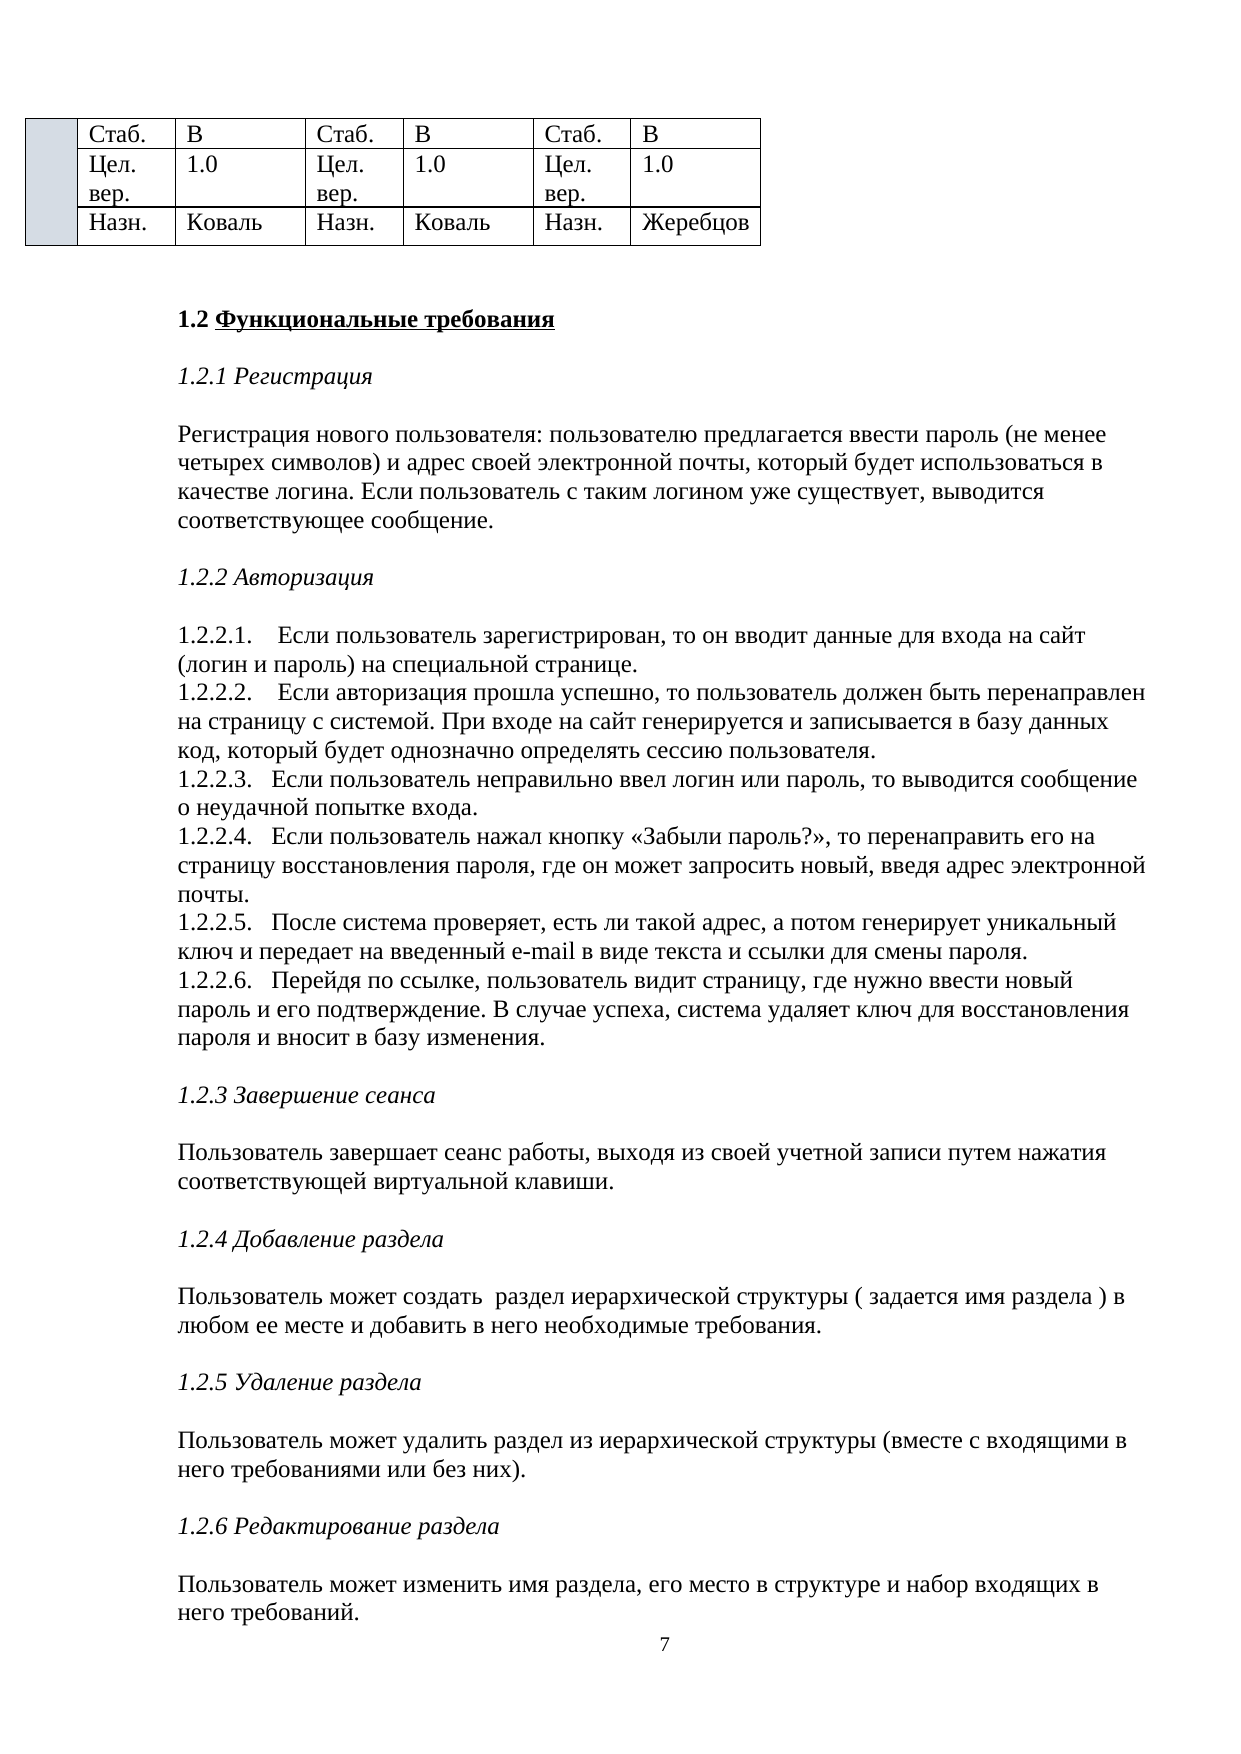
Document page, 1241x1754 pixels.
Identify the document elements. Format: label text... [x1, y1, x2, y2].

table_cell Стаб. [78, 119, 175, 148]
text 1.2.3 Завершение сеанса [177, 1080, 1152, 1109]
text Регистрация нового пользователя: пользователю предлагается ввести пароль (не менее четырех символов) и адрес своей электронной почты, который будет использоваться в качестве логина. Если пользователь с таким логином уже существует, выводится соответствующее сообщение. [177, 419, 1152, 534]
table_cell Цел. вер. [78, 149, 175, 206]
text Пользователь может удалить раздел из иерархической структуры (вместе с входящими в него требованиями или без них). [177, 1425, 1152, 1482]
table_cell Назн. [306, 208, 403, 245]
table_cell Стаб. [306, 119, 403, 148]
text 1.2.2 Авторизация [177, 562, 1152, 591]
table_cell Цел. вер. [534, 149, 630, 206]
text 1.2.2.4. Если пользователь нажал кнопку «Забыли пароль?», то перенаправить его на страницу восстановления пароля, где он может запросить новый, введя адрес электронной почты. [177, 821, 1152, 907]
table_cell Назн. [78, 208, 175, 245]
text 1.2.2.6. Перейдя по ссылке, пользователь видит страницу, где нужно ввести новый пароль и его подтверждение. В случае успеха, система удаляет ключ для восстановления пароля и вносит в базу изменения. [177, 965, 1152, 1051]
table_cell Назн. [534, 208, 630, 245]
table_cell Коваль [176, 208, 305, 245]
text 1.2.5 Удаление раздела [177, 1367, 1152, 1396]
table_cell Коваль [404, 208, 533, 245]
text Пользователь завершает сеанс работы, выходя из своей учетной записи путем нажатия соответствующей виртуальной клавиши. [177, 1137, 1152, 1195]
text 1.2.2.1. Если пользователь зарегистрирован, то он вводит данные для входа на сайт (логин и пароль) на специальной странице. [177, 620, 1152, 677]
table_cell Жеребцов [631, 208, 760, 245]
table_cell 1.0 [631, 149, 760, 206]
table_cell В [631, 119, 760, 148]
text 1.2.2.3. Если пользователь неправильно ввел логин или пароль, то выводится сообщение о неудачной попытке входа. [177, 764, 1152, 821]
text 1.2.2.2. Если авторизация прошла успешно, то пользователь должен быть перенаправлен на страницу с системой. При входе на сайт генерируется и записывается в базу данных код, который будет однозначно определять сессию пользователя. [177, 677, 1152, 764]
table_cell В [404, 119, 533, 148]
text 1.2.6 Редактирование раздела [177, 1511, 1152, 1540]
table_cell Стаб. [534, 119, 630, 148]
text 1.2.4 Добавление раздела [177, 1224, 1152, 1252]
text 1.2.2.5. После система проверяет, есть ли такой адрес, а потом генерирует уникальный ключ и передает на введенный e-mail в виде текста и ссылки для смены пароля. [177, 907, 1152, 965]
table_cell Цел. вер. [306, 149, 403, 206]
table_cell 1.0 [176, 149, 305, 206]
text 1.2.1 Регистрация [177, 361, 1152, 390]
table_cell В [176, 119, 305, 148]
list Функциональные требования [177, 304, 1152, 332]
text Пользователь может создать раздел иерархической структуры ( задается имя раздела ) в любом ее месте и добавить в него необходимые требования. [177, 1281, 1152, 1339]
text Пользователь может изменить имя раздела, его место в структуре и набор входящих в него требований. [177, 1569, 1152, 1626]
table_cell 1.0 [404, 149, 533, 206]
